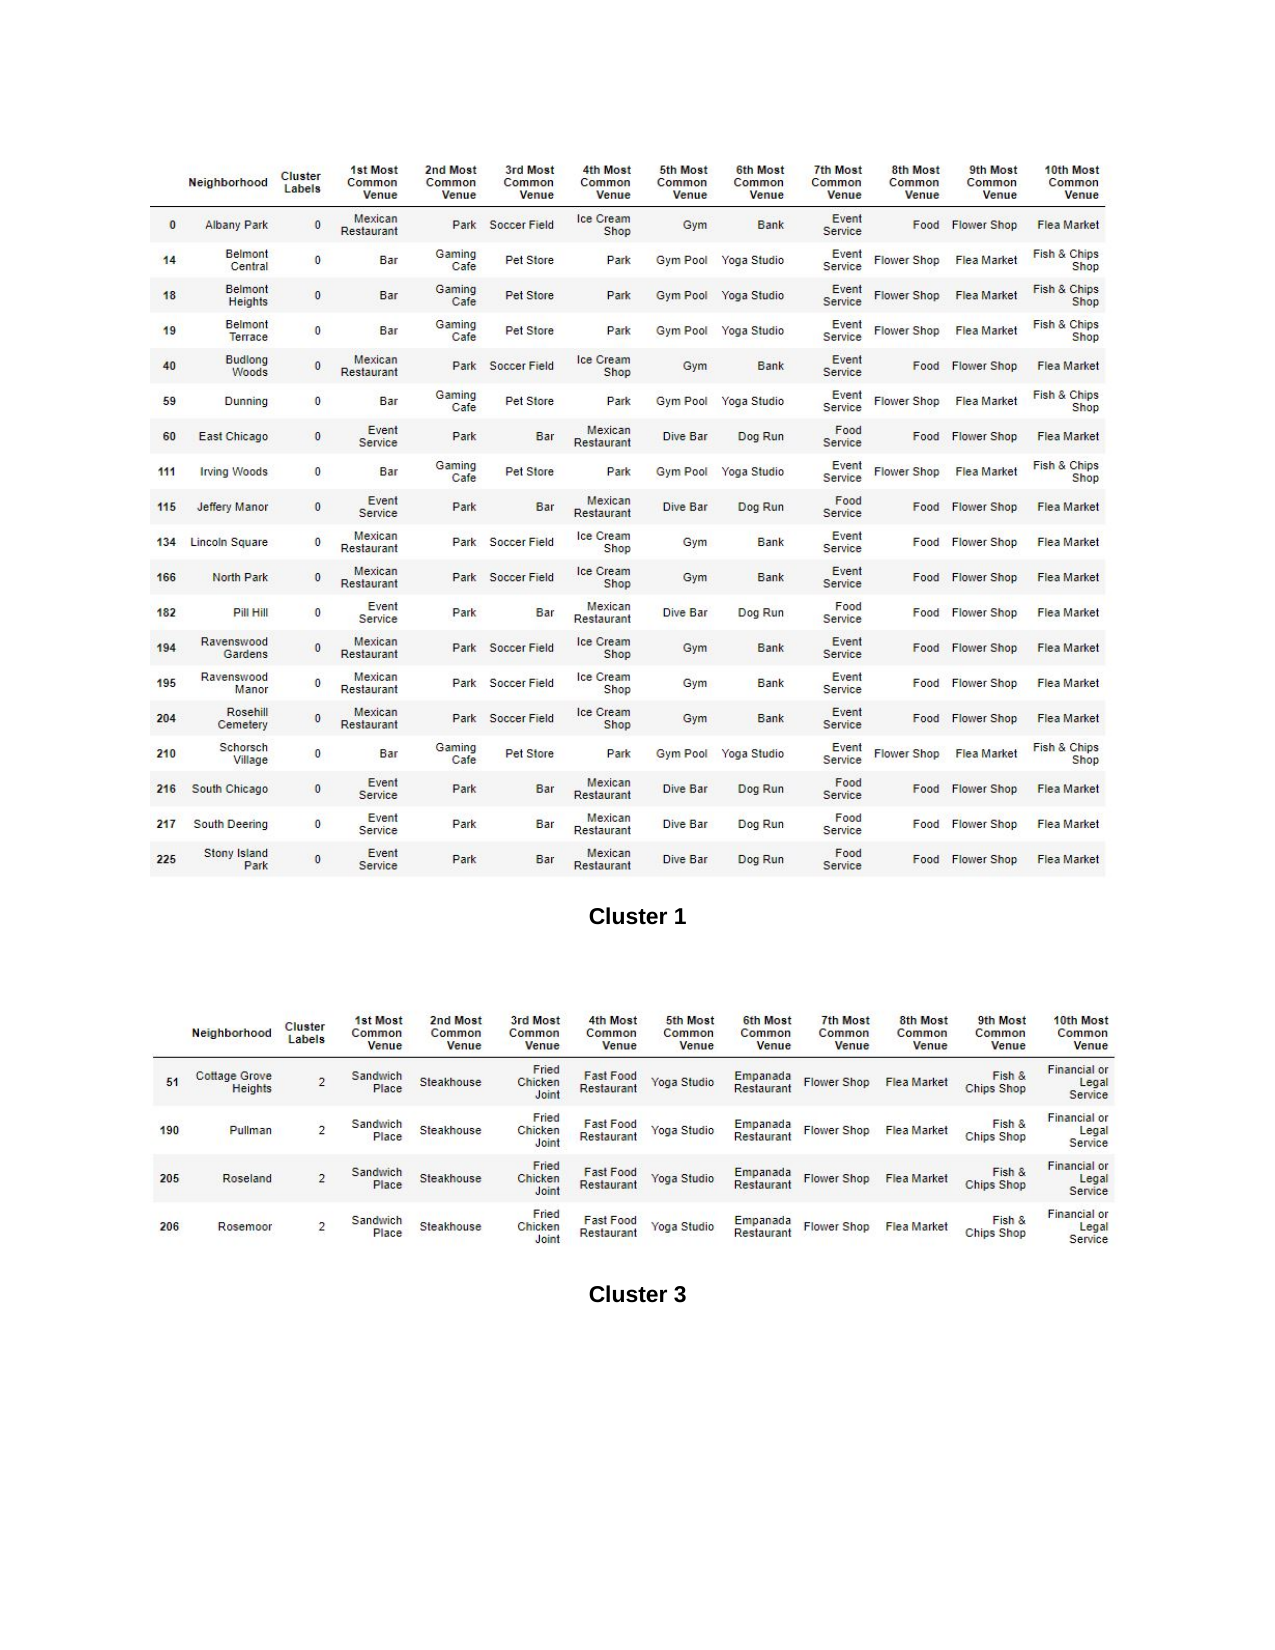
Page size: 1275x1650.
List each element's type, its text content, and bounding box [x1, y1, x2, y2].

picture [150, 150, 1125, 884]
text Cluster 3 [150, 1281, 1125, 1308]
text Cluster 1 [150, 903, 1125, 929]
picture [150, 994, 1125, 1263]
